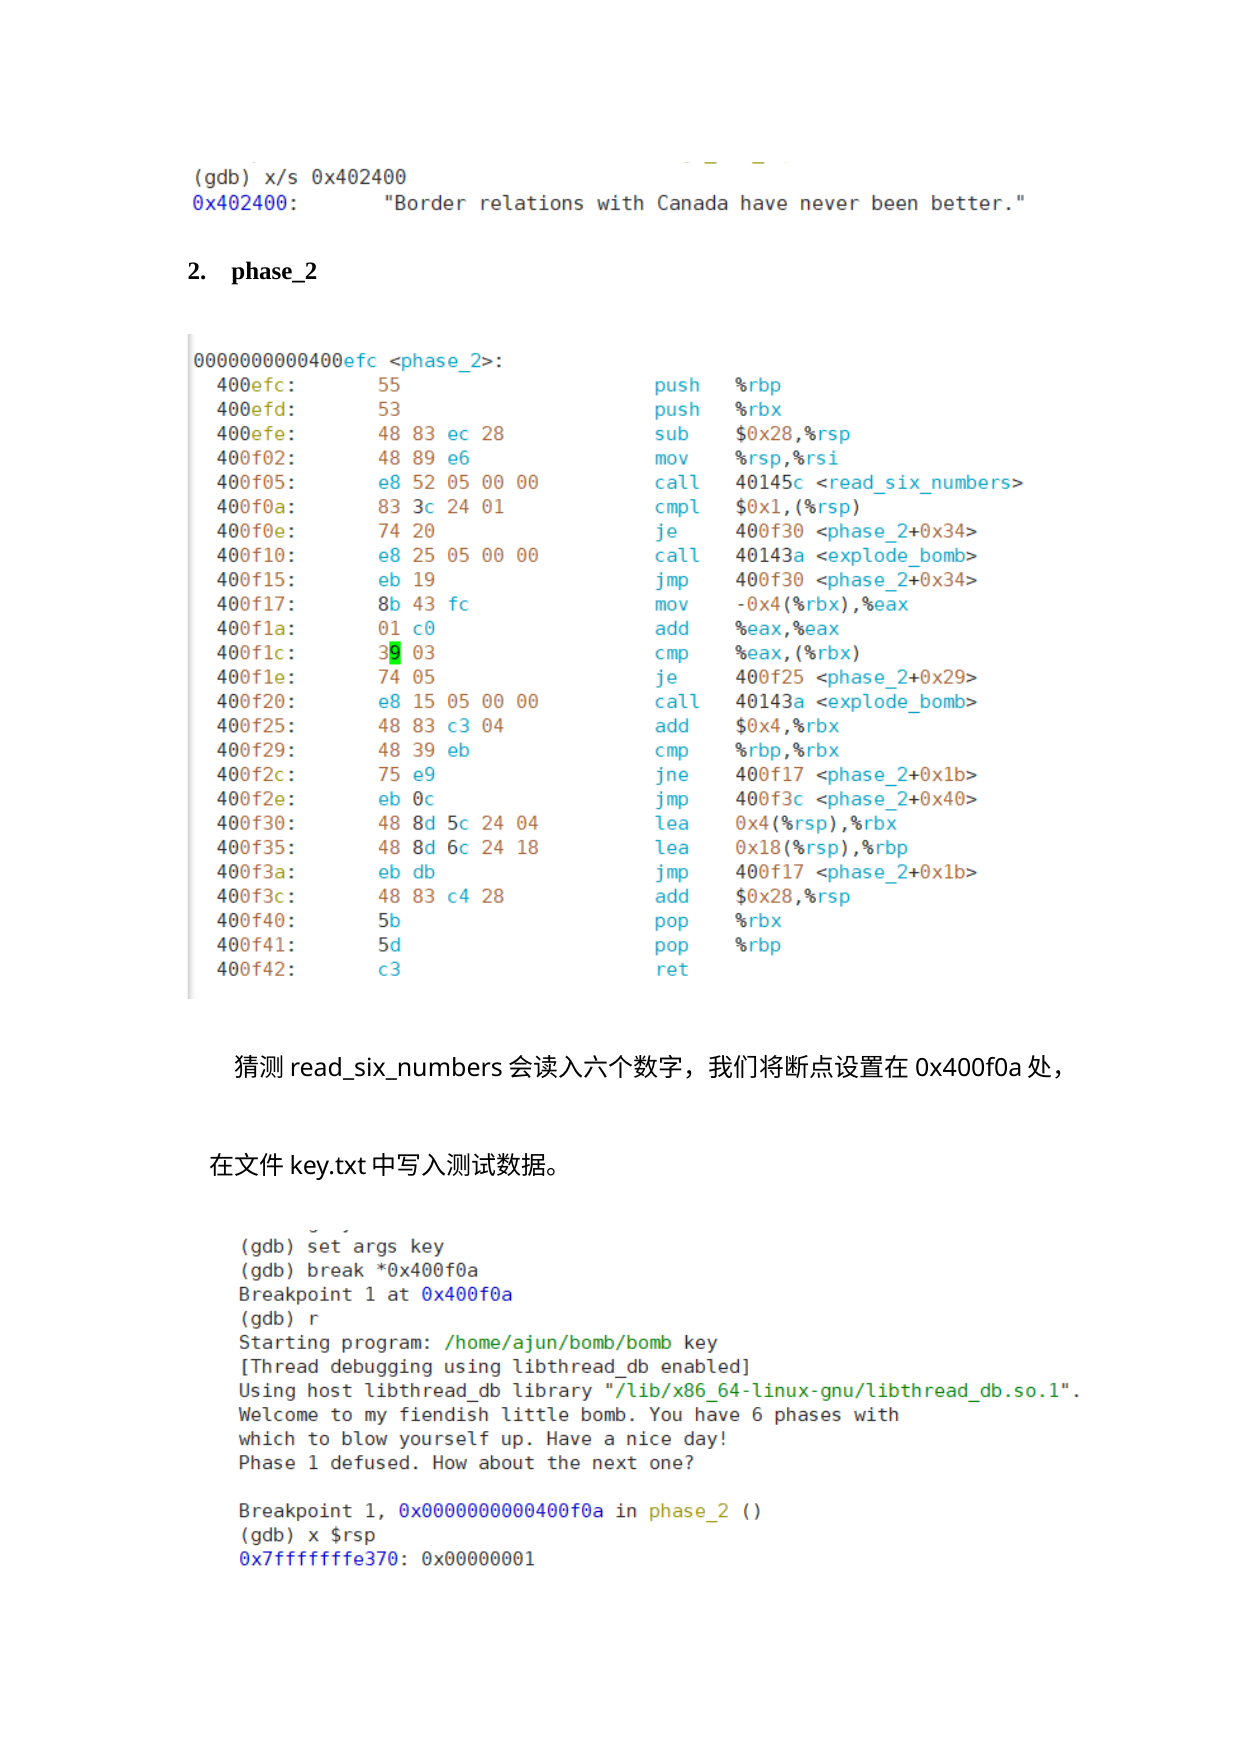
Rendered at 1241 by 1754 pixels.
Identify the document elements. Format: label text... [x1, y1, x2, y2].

picture [234, 1230, 1100, 1568]
subtitle phase_2 [187, 254, 1053, 287]
picture [187, 334, 1053, 999]
text 猜测read_six_numbers会读入六个数字，我们将断点设置在0x400f0a处，在文件key.txt中写入测试数据。 [209, 1033, 1053, 1196]
picture [187, 162, 1053, 217]
